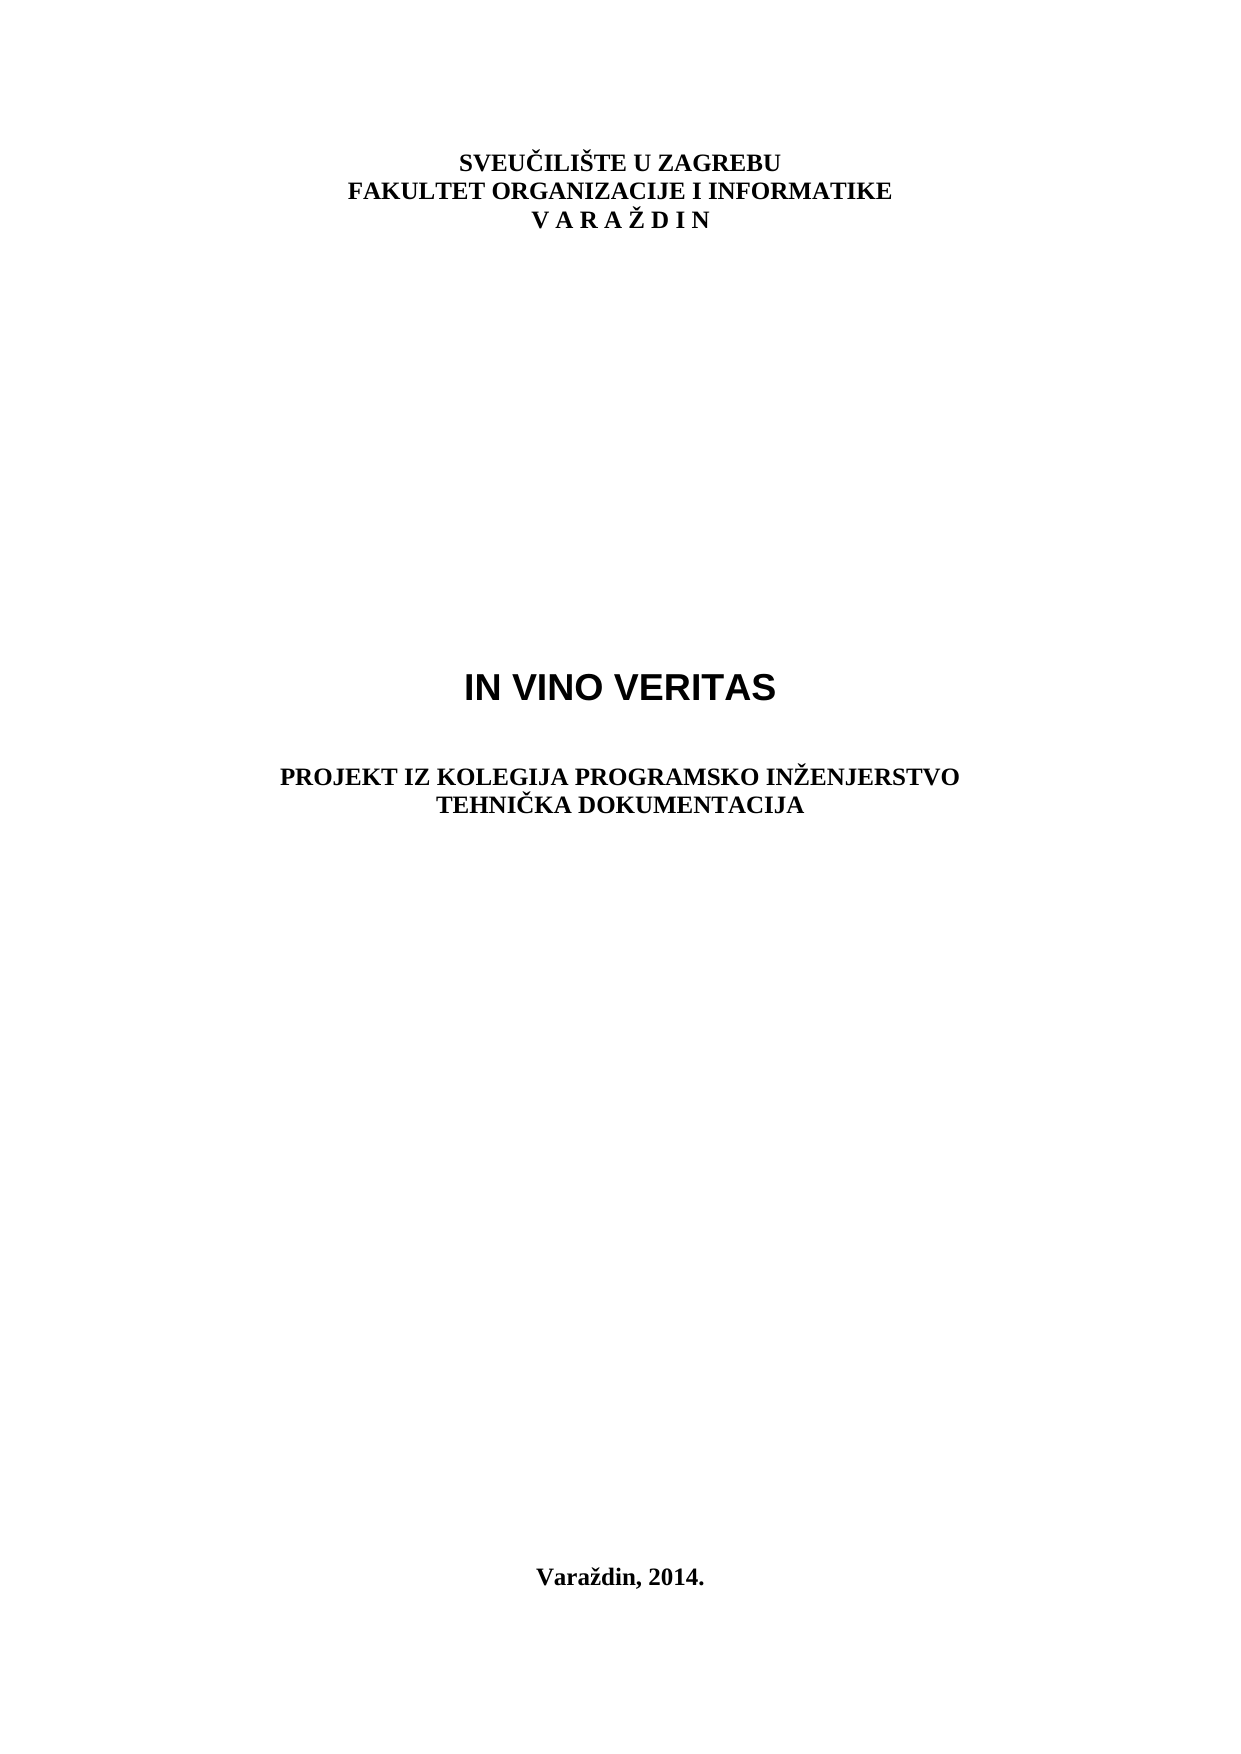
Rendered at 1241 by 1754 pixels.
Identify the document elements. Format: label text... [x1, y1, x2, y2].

text Varaždin, 2014. [148, 1562, 1093, 1591]
text IN VINO VERITAS [148, 665, 1093, 708]
text FAKULTET ORGANIZACIJE I INFORMATIKE [148, 176, 1093, 205]
text PROJEKT IZ KOLEGIJA PROGRAMSKO INŽENJERSTVO [148, 762, 1093, 790]
text Tehnička DOKUMENTACIJA [148, 790, 1093, 819]
text V A R A Ž D I N [148, 205, 1093, 234]
text SVEUČILIŠTE U ZAGREBU [148, 148, 1093, 176]
